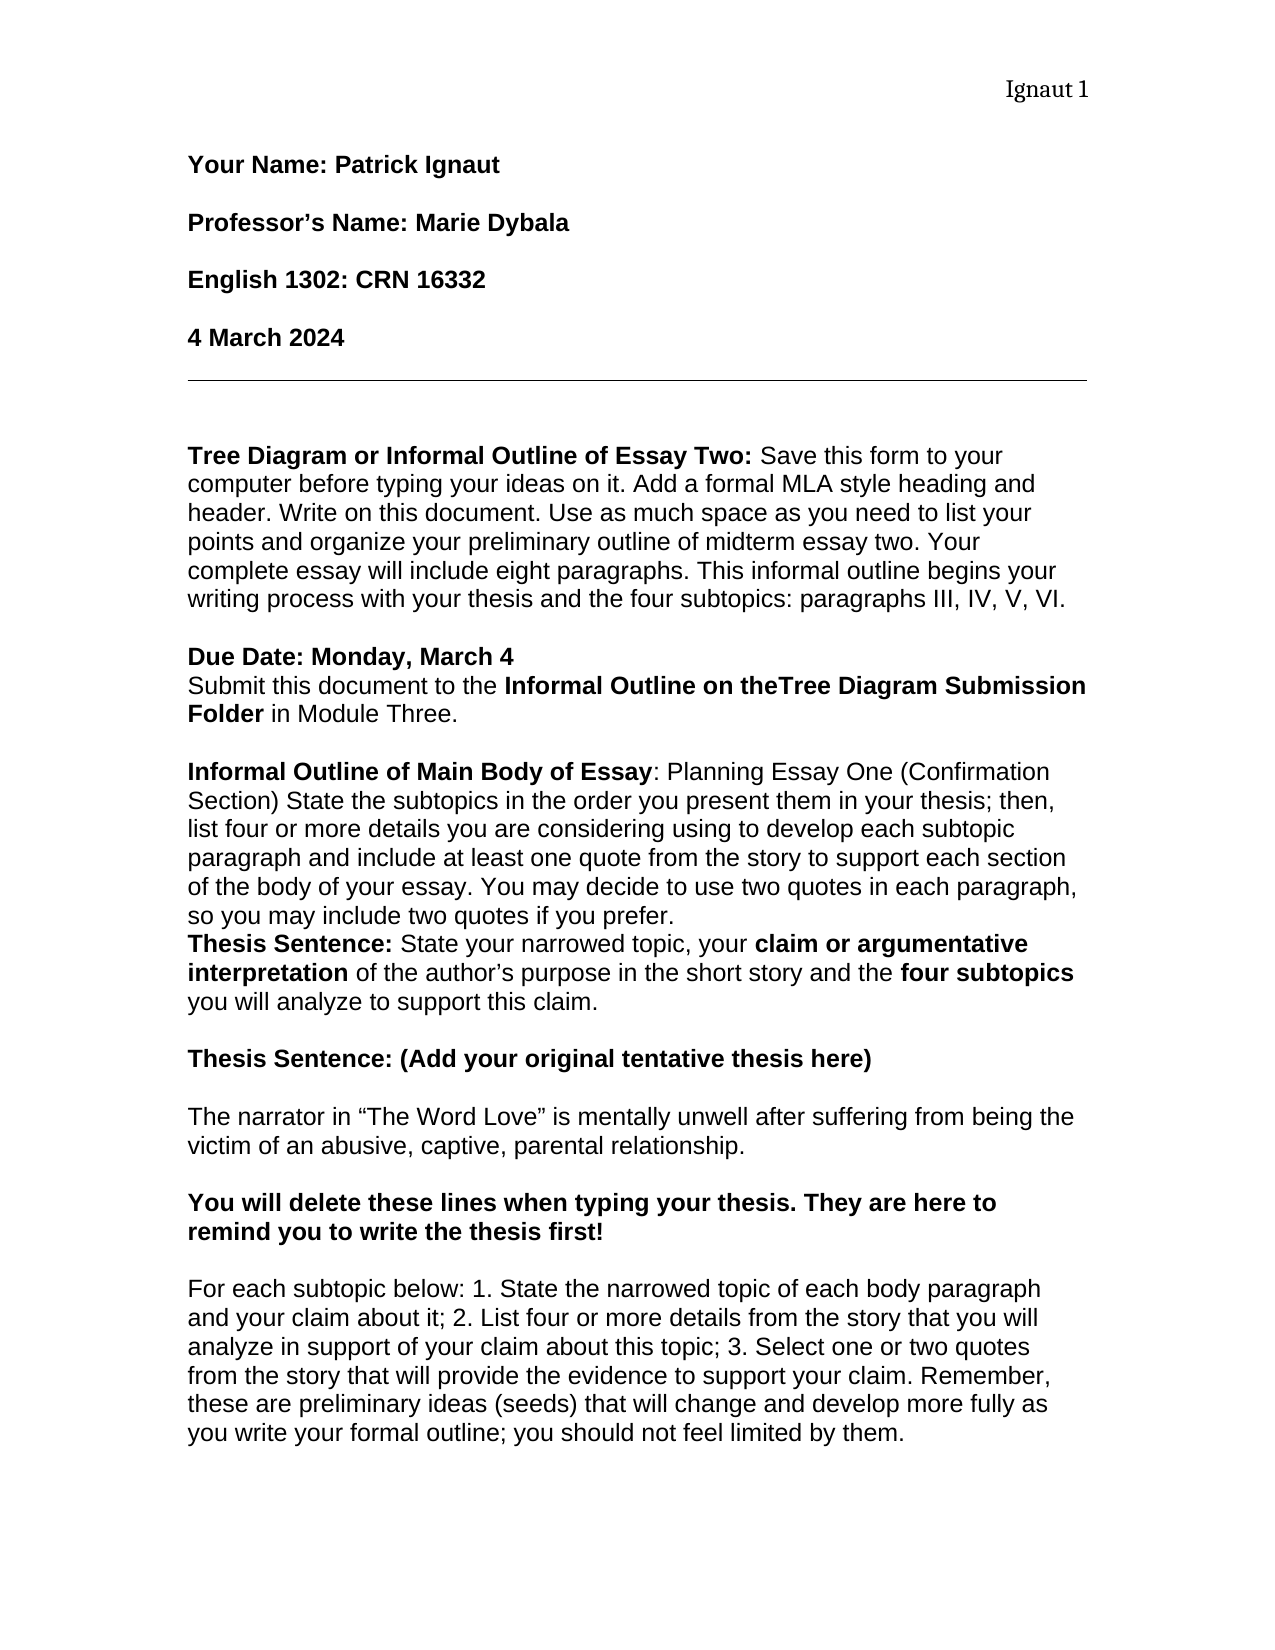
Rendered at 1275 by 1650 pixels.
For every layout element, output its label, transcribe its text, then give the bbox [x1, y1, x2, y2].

text Due Date: Monday, March 4 [187, 642, 1087, 671]
text Thesis Sentence: (Add your original tentative thesis here) [187, 1044, 1087, 1073]
text English 1302: CRN 16332 [187, 265, 1087, 294]
text Informal Outline of Main Body of Essay: Planning Essay One (Confirmation Section) State the subtopics in the order you present them in your thesis; then, list four or more details you are considering using to develop each subtopic paragraph and include at least one quote from the story to support each section of the body of your essay. You may decide to use two quotes in each paragraph, so you may include two quotes if you prefer. [187, 757, 1087, 929]
text Your Name: Patrick Ignaut [187, 150, 1087, 179]
text 4 March 2024 [187, 322, 1087, 351]
text Submit this document to the Informal Outline on theTree Diagram Submission Folder in Module Three. [187, 671, 1087, 728]
text Tree Diagram or Informal Outline of Essay Two: Save this form to your computer before typing your ideas on it. Add a formal MLA style heading and header. Write on this document. Use as much space as you need to list your points and organize your preliminary outline of midterm essay two. Your complete essay will include eight paragraphs. This informal outline begins your writing process with your thesis and the four subtopics: paragraphs III, IV, V, VI. [187, 441, 1087, 613]
text For each subtopic below: 1. State the narrowed topic of each body paragraph and your claim about it; 2. List four or more details from the story that you will analyze in support of your claim about this topic; 3. Select one or two quotes from the story that will provide the evidence to support your claim. Remember, these are preliminary ideas (seeds) that will change and develop more fully as you write your formal outline; you should not feel limited by them. [187, 1274, 1087, 1447]
text Professor’s Name: Marie Dybala [187, 207, 1087, 236]
text Thesis Sentence: State your narrowed topic, your claim or argumentative interpretation of the author’s purpose in the short story and the four subtopics you will analyze to support this claim. [187, 929, 1087, 1016]
text The narrator in “The Word Love” is mentally unwell after suffering from being the victim of an abusive, captive, parental relationship. [187, 1102, 1087, 1159]
text You will delete these lines when typing your thesis. They are here to remind you to write the thesis first! [187, 1188, 1087, 1246]
